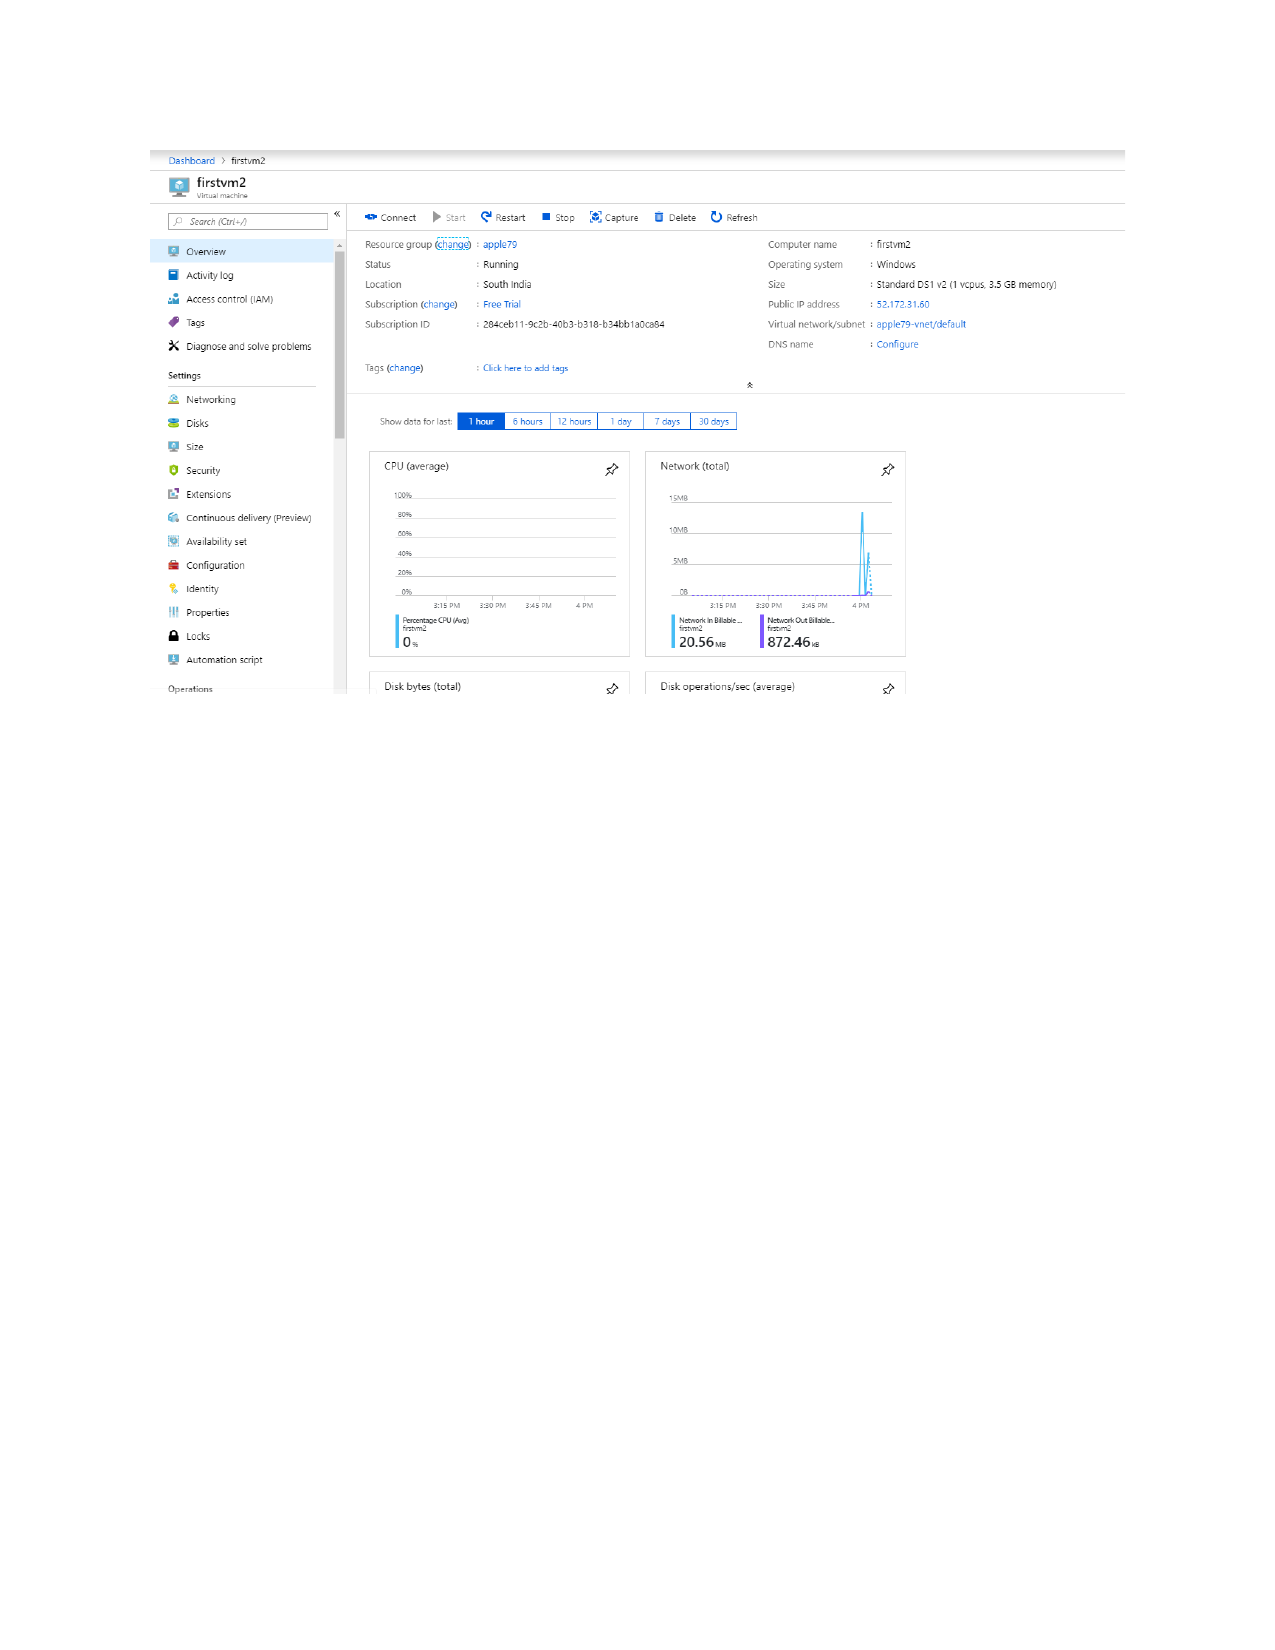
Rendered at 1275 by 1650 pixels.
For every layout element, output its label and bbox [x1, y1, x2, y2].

picture [150, 150, 1125, 694]
